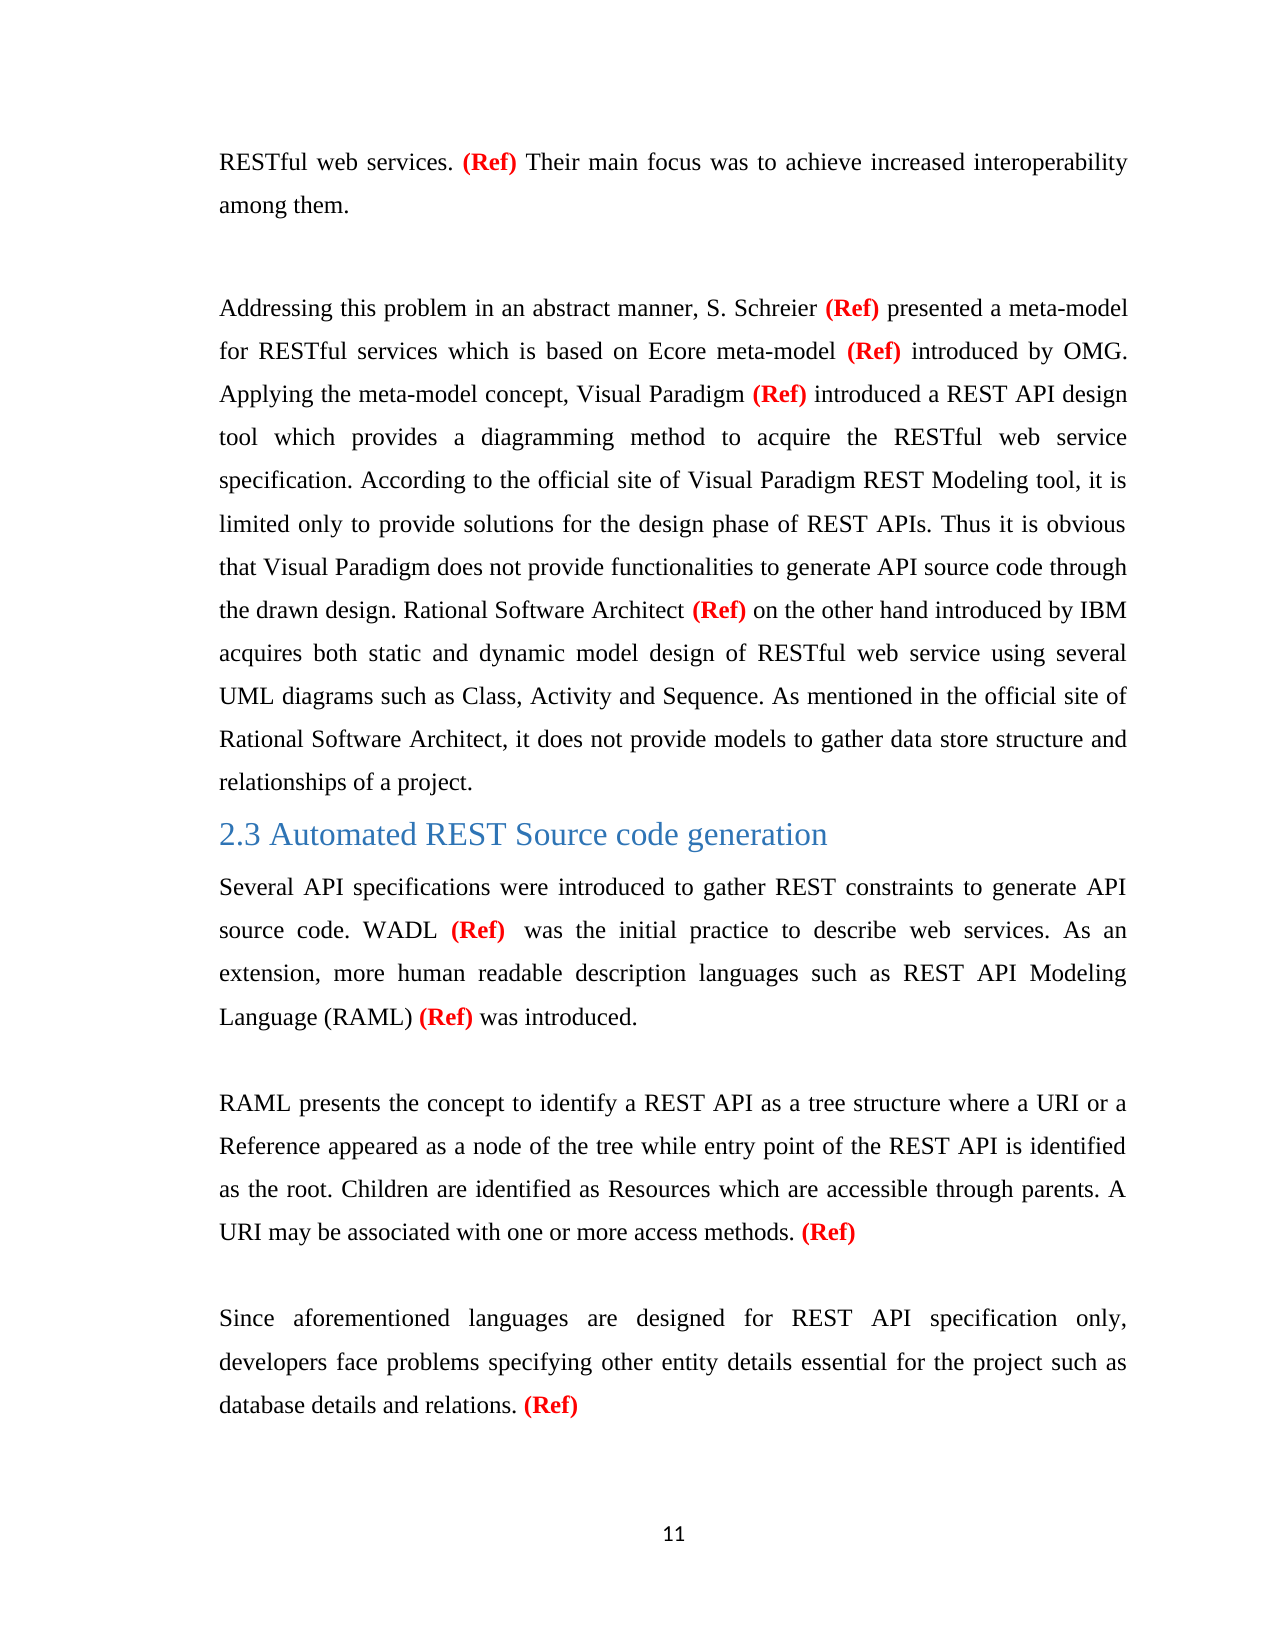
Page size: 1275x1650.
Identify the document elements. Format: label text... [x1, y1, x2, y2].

subtitle 2.3 Automated REST Source code generation [219, 815, 1128, 853]
text Since aforementioned languages are designed for REST API specification only, developers face problems specifying other entity details essential for the project such as database details and relations. (Ref) [219, 1303, 1128, 1418]
text Several API specifications were introduced to gather REST constraints to generate API source code. WADL (Ref) was the initial practice to describe web services. As an extension, more human readable description languages such as REST API Modeling Language (RAML) (Ref) was introduced. [219, 872, 1128, 1030]
text Addressing this problem in an abstract manner, S. Schreier (Ref) presented a meta-model for RESTful services which is based on Ecore meta-model (Ref) introduced by OMG. Applying the meta-model concept, Visual Paradigm (Ref) introduced a REST API design tool which provides a diagramming method to acquire the RESTful web service specification. According to the official site of Visual Paradigm REST Modeling tool, it is limited only to provide solutions for the design phase of REST APIs. Thus it is obvious that Visual Paradigm does not provide functionalities to generate API source code through the drawn design. Rational Software Architect (Ref) on the other hand introduced by IBM acquires both static and dynamic model design of RESTful web service using several UML diagrams such as Class, Activity and Sequence. As mentioned in the official site of Rational Software Architect, it does not provide models to gather data store structure and relationships of a project. [219, 293, 1128, 796]
text RAML presents the concept to identify a REST API as a tree structure where a URI or a Reference appeared as a node of the tree while entry point of the REST API is identified as the root. Children are identified as Resources which are accessible through parents. A URI may be associated with one or more access methods. (Ref) [219, 1088, 1128, 1246]
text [219, 147, 1128, 219]
